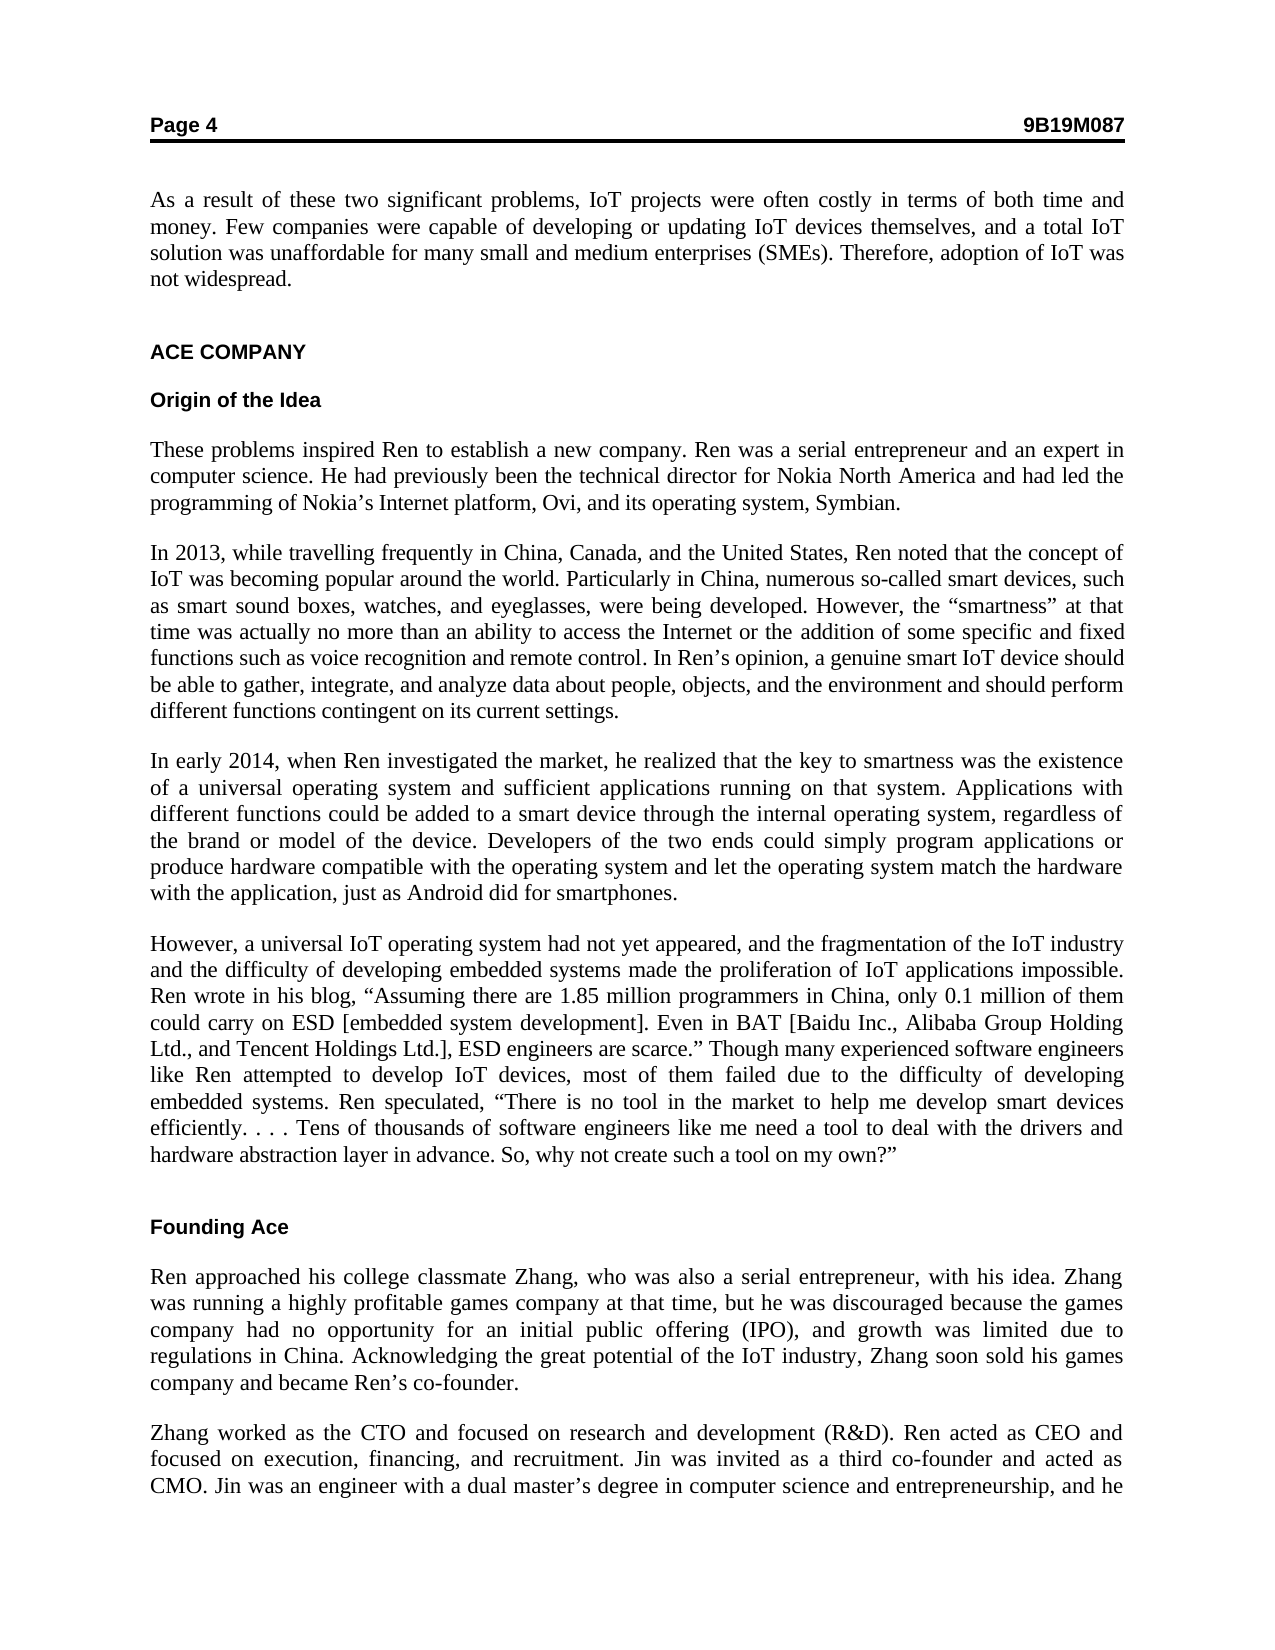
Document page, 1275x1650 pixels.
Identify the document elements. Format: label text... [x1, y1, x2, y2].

text Ace Company [150, 340, 1125, 364]
text These problems inspired Ren to establish a new company. Ren was a serial entrepreneur and an expert in computer science. He had previously been the technical director for Nokia North America and had led the programming of Nokia’s Internet platform, Ovi, and its operating system, Symbian. [150, 436, 1125, 515]
text Founding Ace [150, 1215, 1125, 1239]
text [150, 1419, 1125, 1498]
text In early 2014, when Ren investigated the market, he realized that the key to smartness was the existence of a universal operating system and sufficient applications running on that system. Applications with different functions could be added to a smart device through the internal operating system, regardless of the brand or model of the device. Developers of the two ends could simply program applications or produce hardware compatible with the operating system and let the operating system match the hardware with the application, just as Android did for smartphones. [150, 748, 1125, 906]
text Ren approached his college classmate Zhang, who was also a serial entrepreneur, with his idea. Zhang was running a highly profitable games company at that time, but he was discouraged because the games company had no opportunity for an initial public offering (IPO), and growth was limited due to regulations in China. Acknowledging the great potential of the IoT industry, Zhang soon sold his games company and became Ren’s co-founder. [150, 1263, 1125, 1395]
text However, a universal IoT operating system had not yet appeared, and the fragmentation of the IoT industry and the difficulty of developing embedded systems made the proliferation of IoT applications impossible. Ren wrote in his blog, “Assuming there are 1.85 million programmers in China, only 0.1 million of them could carry on ESD [embedded system development]. Even in BAT [Baidu Inc., Alibaba Group Holding Ltd., and Tencent Holdings Ltd.], ESD engineers are scarce.” Though many experienced software engineers like Ren attempted to develop IoT devices, most of them failed due to the difficulty of developing embedded systems. Ren speculated, “There is no tool in the market to help me develop smart devices efficiently. . . . Tens of thousands of software engineers like me need a tool to deal with the drivers and hardware abstraction layer in advance. So, why not create such a tool on my own?” [150, 930, 1125, 1167]
text Origin of the Idea [150, 388, 1125, 412]
text As a result of these two significant problems, IoT projects were often costly in terms of both time and money. Few companies were capable of developing or updating IoT devices themselves, and a total IoT solution was unaffordable for many small and medium enterprises (SMEs). Therefore, adoption of IoT was not widespread. [150, 186, 1125, 292]
text In 2013, while travelling frequently in China, Canada, and the United States, Ren noted that the concept of IoT was becoming popular around the world. Particularly in China, numerous so-called smart devices, such as smart sound boxes, watches, and eyeglasses, were being developed. However, the “smartness” at that time was actually no more than an ability to access the Internet or the addition of some specific and fixed functions such as voice recognition and remote control. In Ren’s opinion, a genuine smart IoT device should be able to gather, integrate, and analyze data about people, objects, and the environment and should perform different functions contingent on its current settings. [150, 539, 1125, 723]
